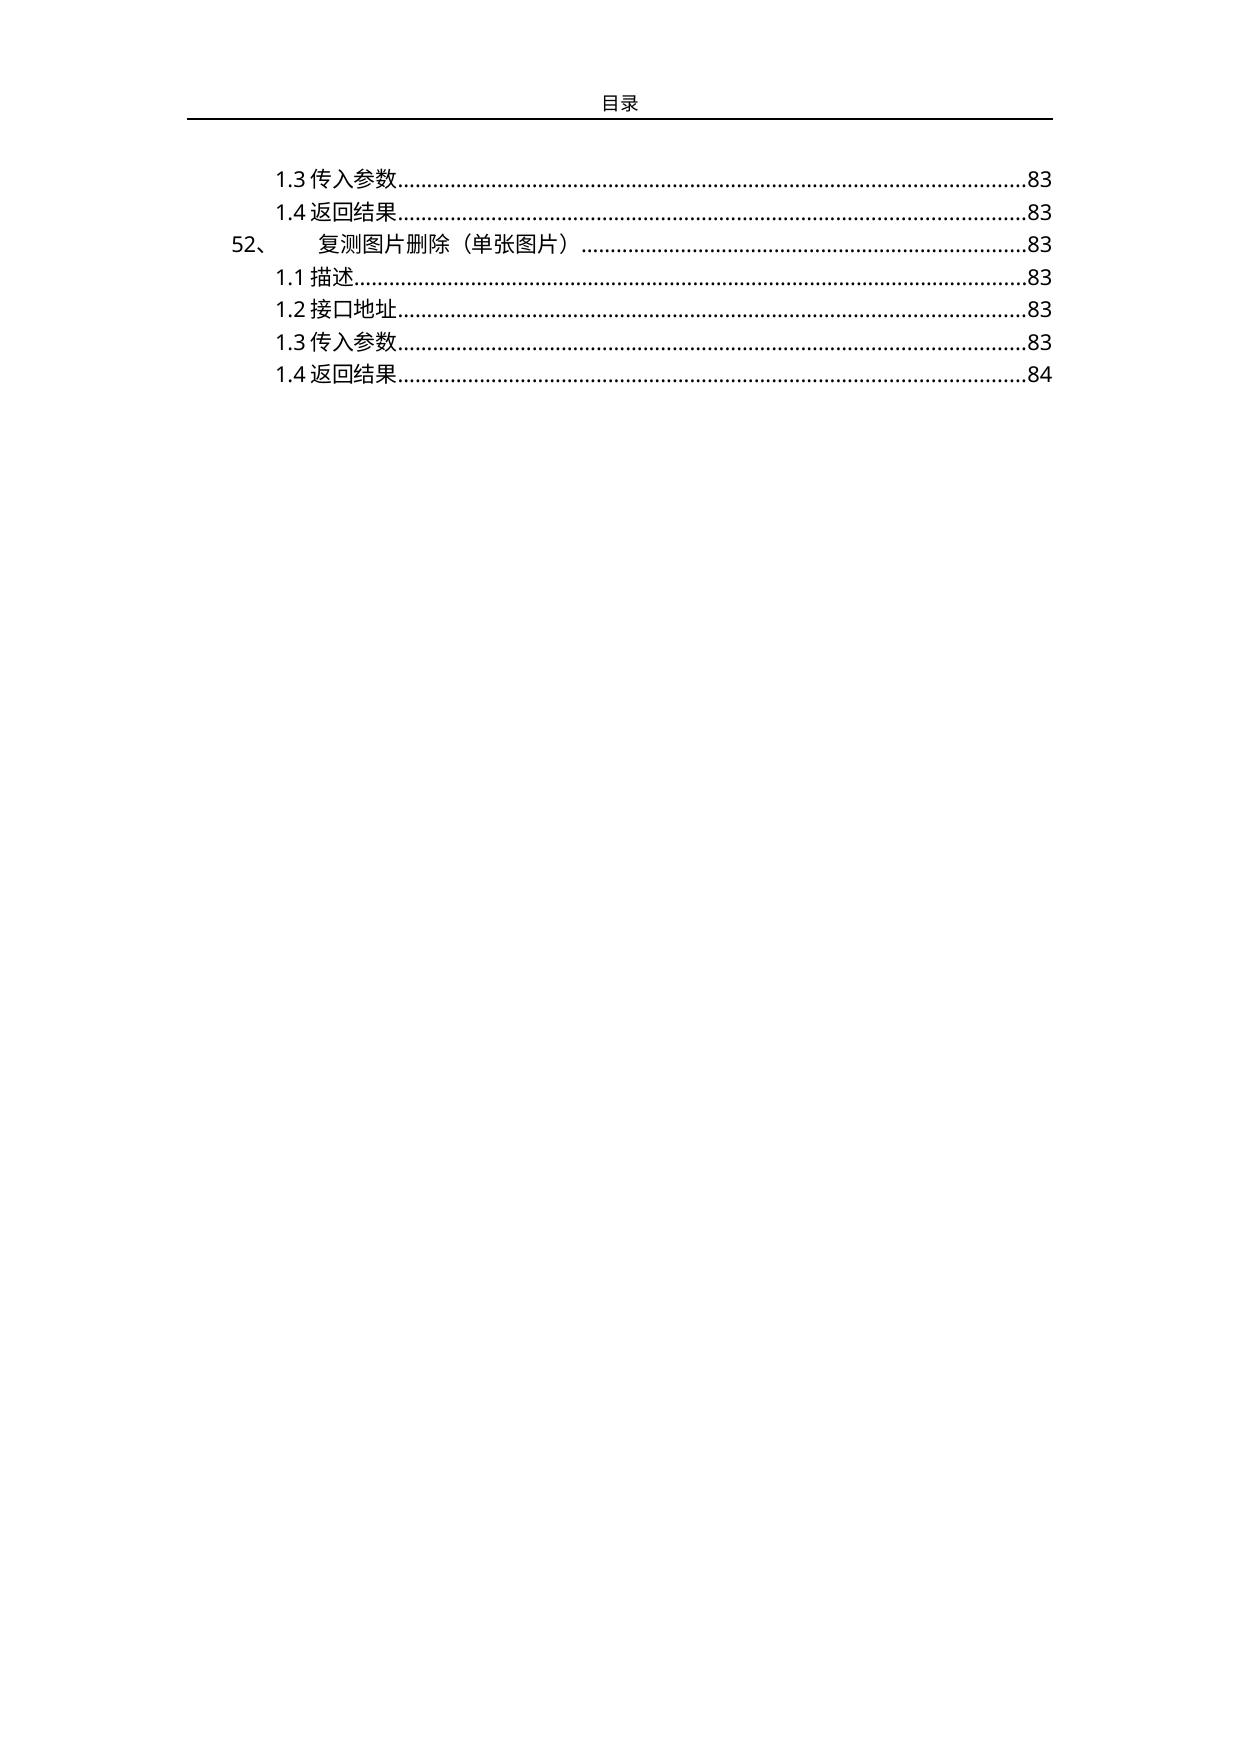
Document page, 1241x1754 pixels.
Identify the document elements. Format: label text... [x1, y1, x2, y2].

text 1.2接口地址 83 [275, 292, 1053, 324]
text 1.4返回结果 84 [275, 357, 1053, 389]
text 52、 复测图片删除（单张图片） 83 [231, 227, 1053, 259]
text 1.3传入参数 83 [275, 162, 1053, 194]
text 1.1描述 83 [275, 259, 1053, 292]
text 1.4返回结果 83 [275, 194, 1053, 227]
text 1.3传入参数 83 [275, 324, 1053, 357]
